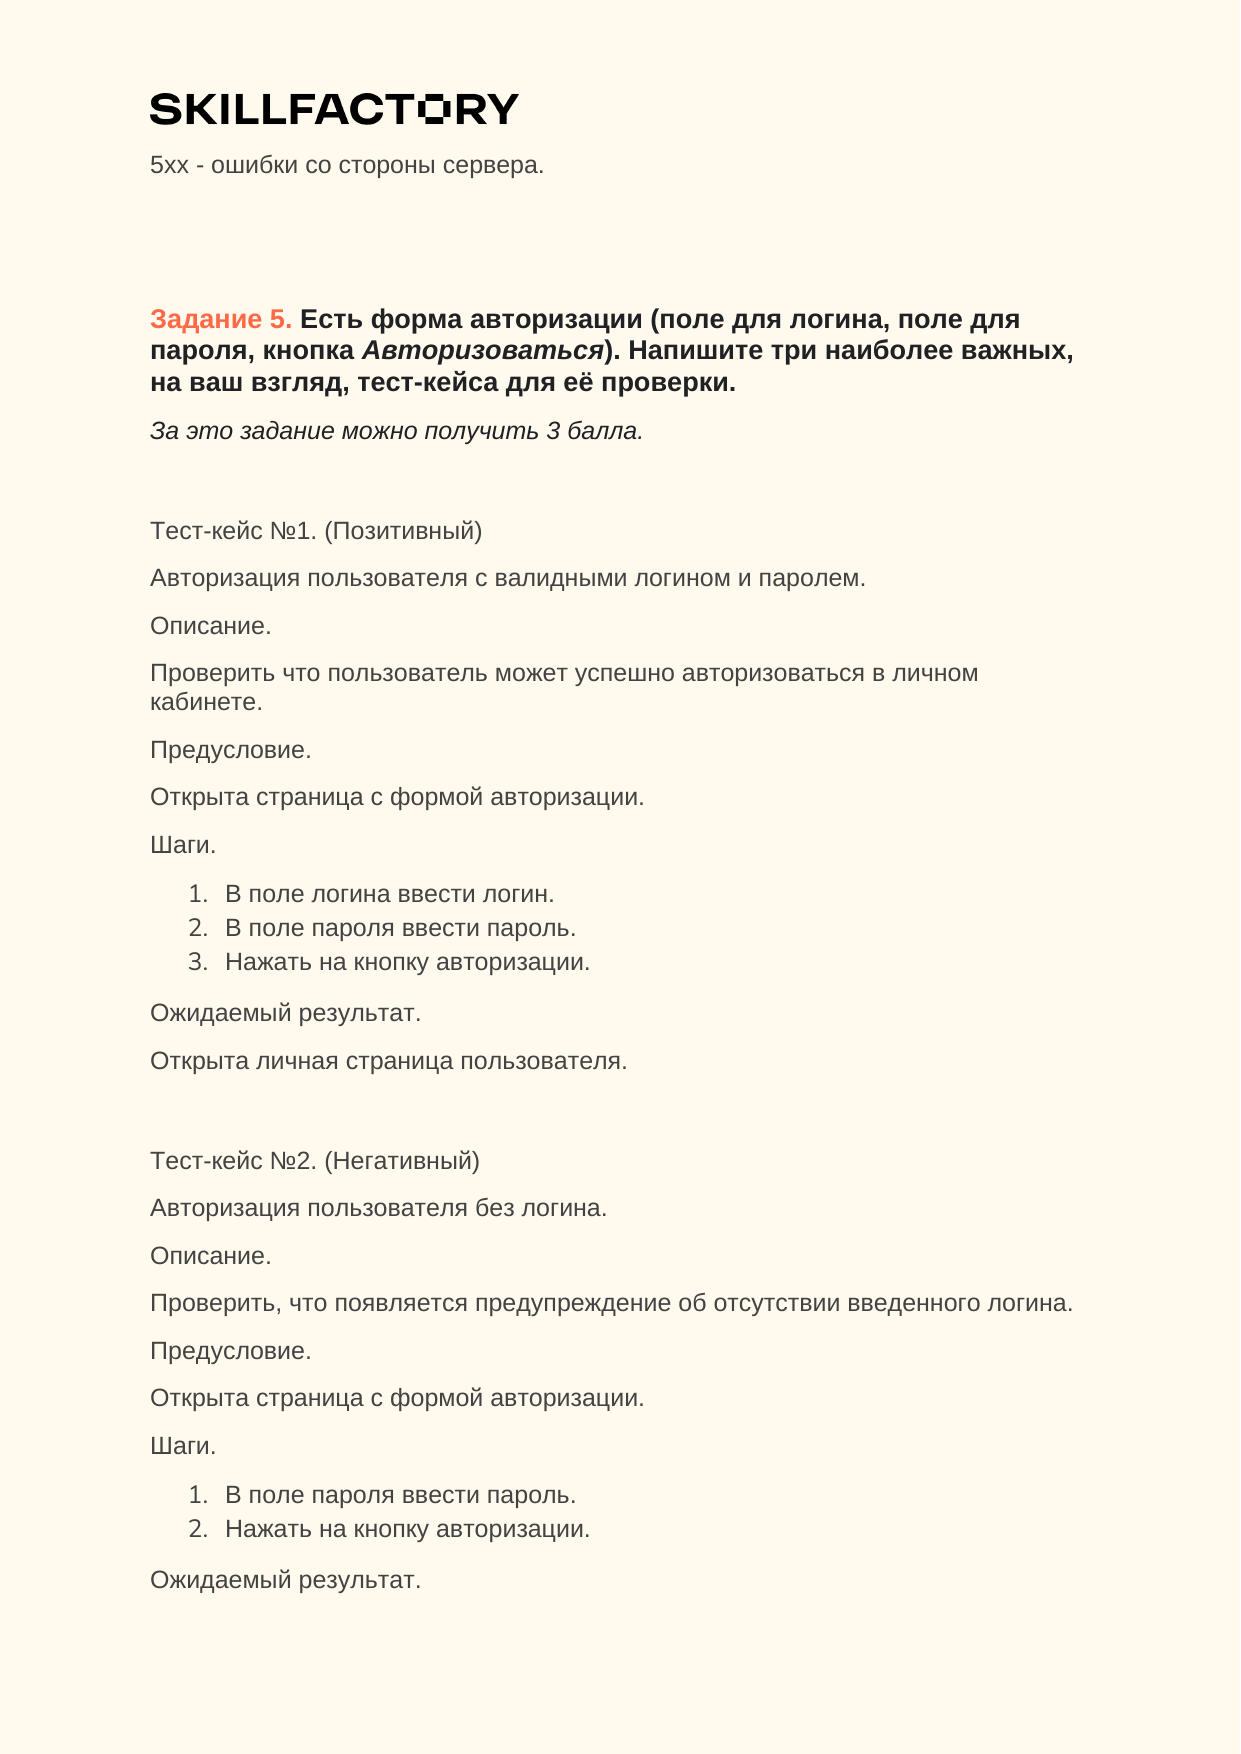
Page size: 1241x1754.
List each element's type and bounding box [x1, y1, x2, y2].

picture [150, 93, 519, 125]
